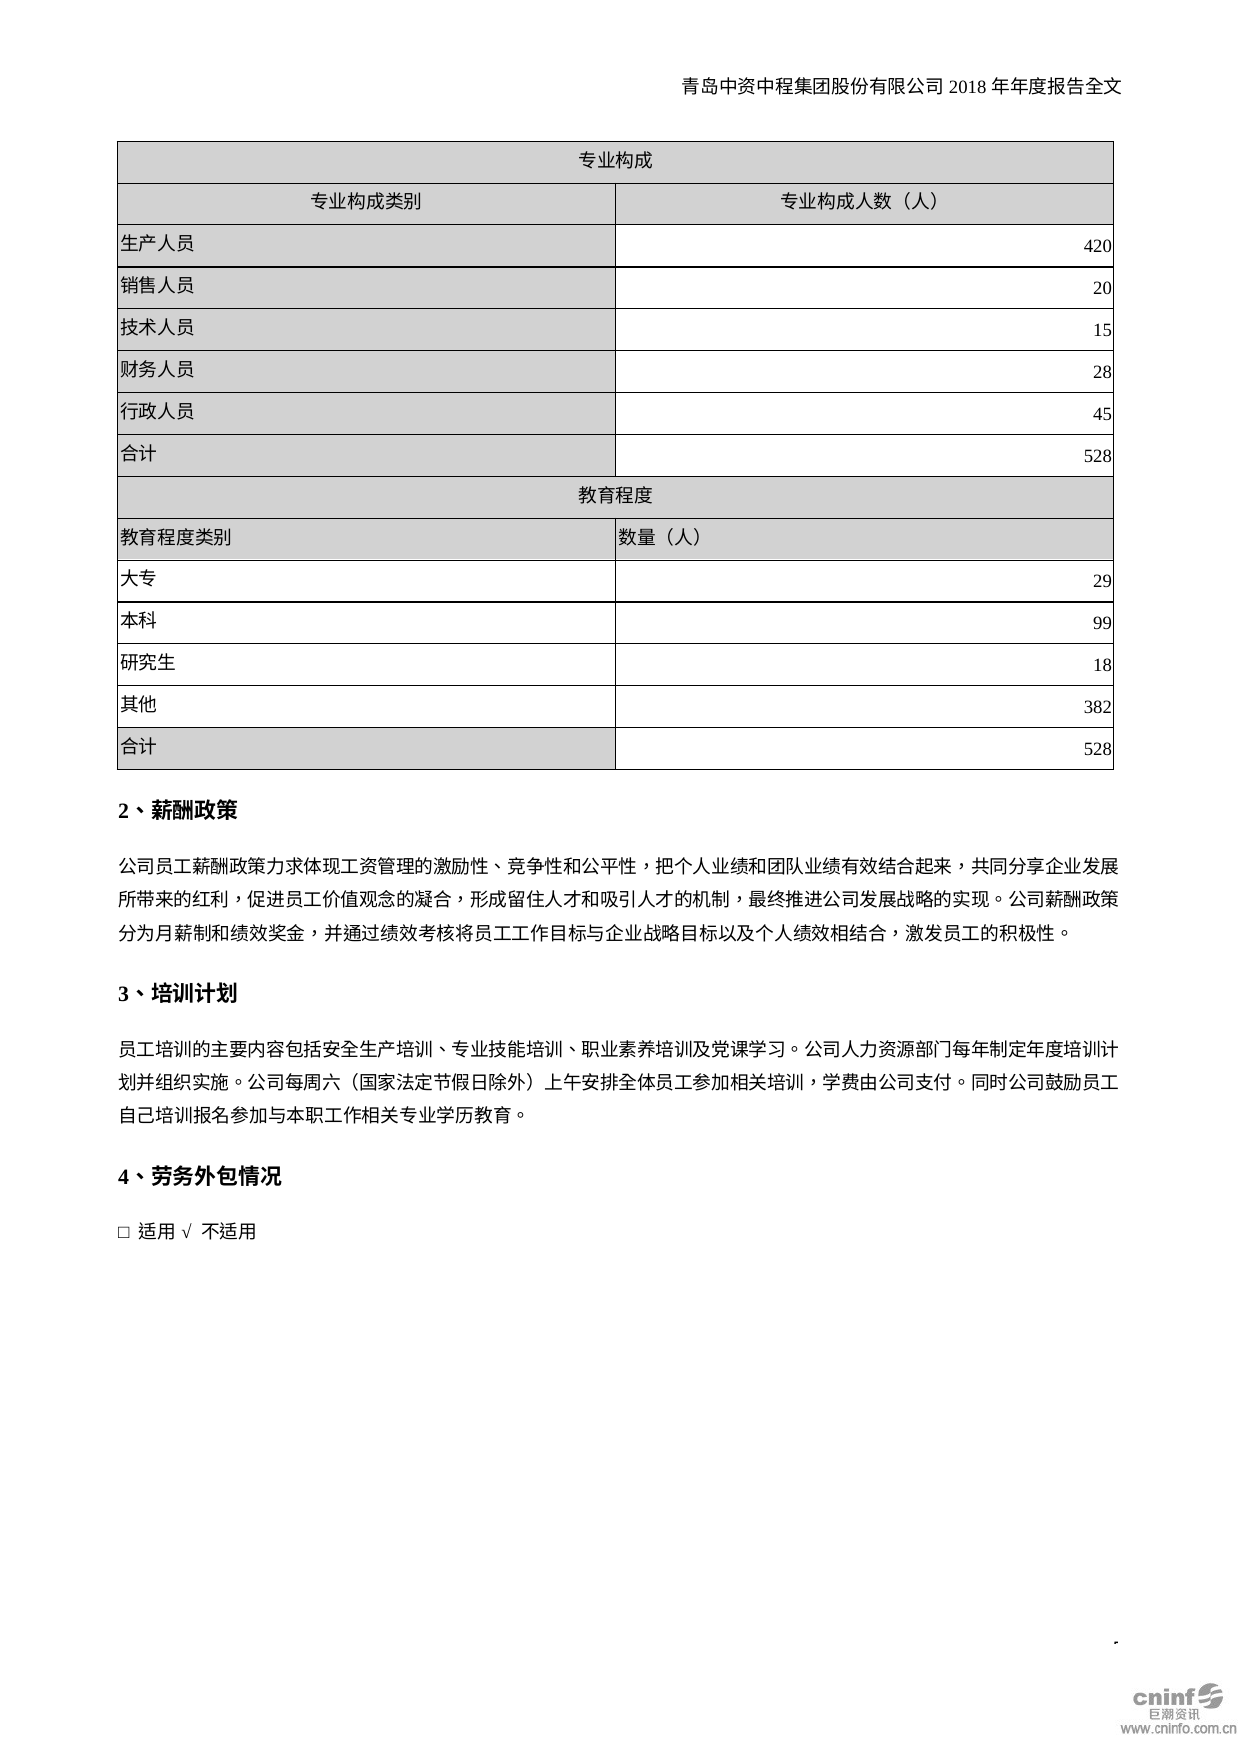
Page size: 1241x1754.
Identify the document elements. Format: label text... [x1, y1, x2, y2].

text □ 适用 √ 不适用 [118, 1218, 1240, 1244]
subtitle 4、劳务外包情况 [118, 1161, 1240, 1191]
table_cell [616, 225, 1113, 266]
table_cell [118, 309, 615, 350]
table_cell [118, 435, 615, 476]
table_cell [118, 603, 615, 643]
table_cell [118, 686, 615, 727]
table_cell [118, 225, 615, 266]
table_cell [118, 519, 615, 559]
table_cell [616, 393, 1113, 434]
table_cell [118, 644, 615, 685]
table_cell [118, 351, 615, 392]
subtitle 2、薪酬政策 [118, 791, 1240, 826]
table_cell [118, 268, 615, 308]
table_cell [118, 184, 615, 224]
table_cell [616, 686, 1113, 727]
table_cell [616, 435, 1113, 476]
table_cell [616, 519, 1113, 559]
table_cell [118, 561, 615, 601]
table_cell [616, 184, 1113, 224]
picture [1115, 1680, 1240, 1737]
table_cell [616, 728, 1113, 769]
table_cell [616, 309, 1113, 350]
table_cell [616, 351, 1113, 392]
text 员工培训的主要内容包括安全生产培训、专业技能培训、职业素养培训及党课学习。公司人力资源部门每年制定年度培训计 划并组织实施。公司每周六（国家法定节假日除外）上午安排全体员工参加相关培训，学费由公司支付。同时公司鼓励员工 自己培训报名参加与本职工作相关专业学历教育。 [118, 1036, 1122, 1128]
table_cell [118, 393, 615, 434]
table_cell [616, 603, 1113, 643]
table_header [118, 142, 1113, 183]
text 公司员工薪酬政策力求体现工资管理的激励性、竞争性和公平性，把个人业绩和团队业绩有效结合起来，共同分享企业发展 所带来的红利，促进员工价值观念的凝合，形成留住人才和吸引人才的机制，最终推进公司发展战略的实现。公司薪酬政策 分为月薪制和绩效奖金，并通过绩效考核将员工工作目标与企业战略目标以及个人绩效相结合，激发员工的积极性。 [118, 853, 1122, 946]
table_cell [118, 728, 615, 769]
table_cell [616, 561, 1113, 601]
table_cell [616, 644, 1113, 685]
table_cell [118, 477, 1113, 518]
subtitle 3、培训计划 [118, 978, 1240, 1008]
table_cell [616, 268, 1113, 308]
